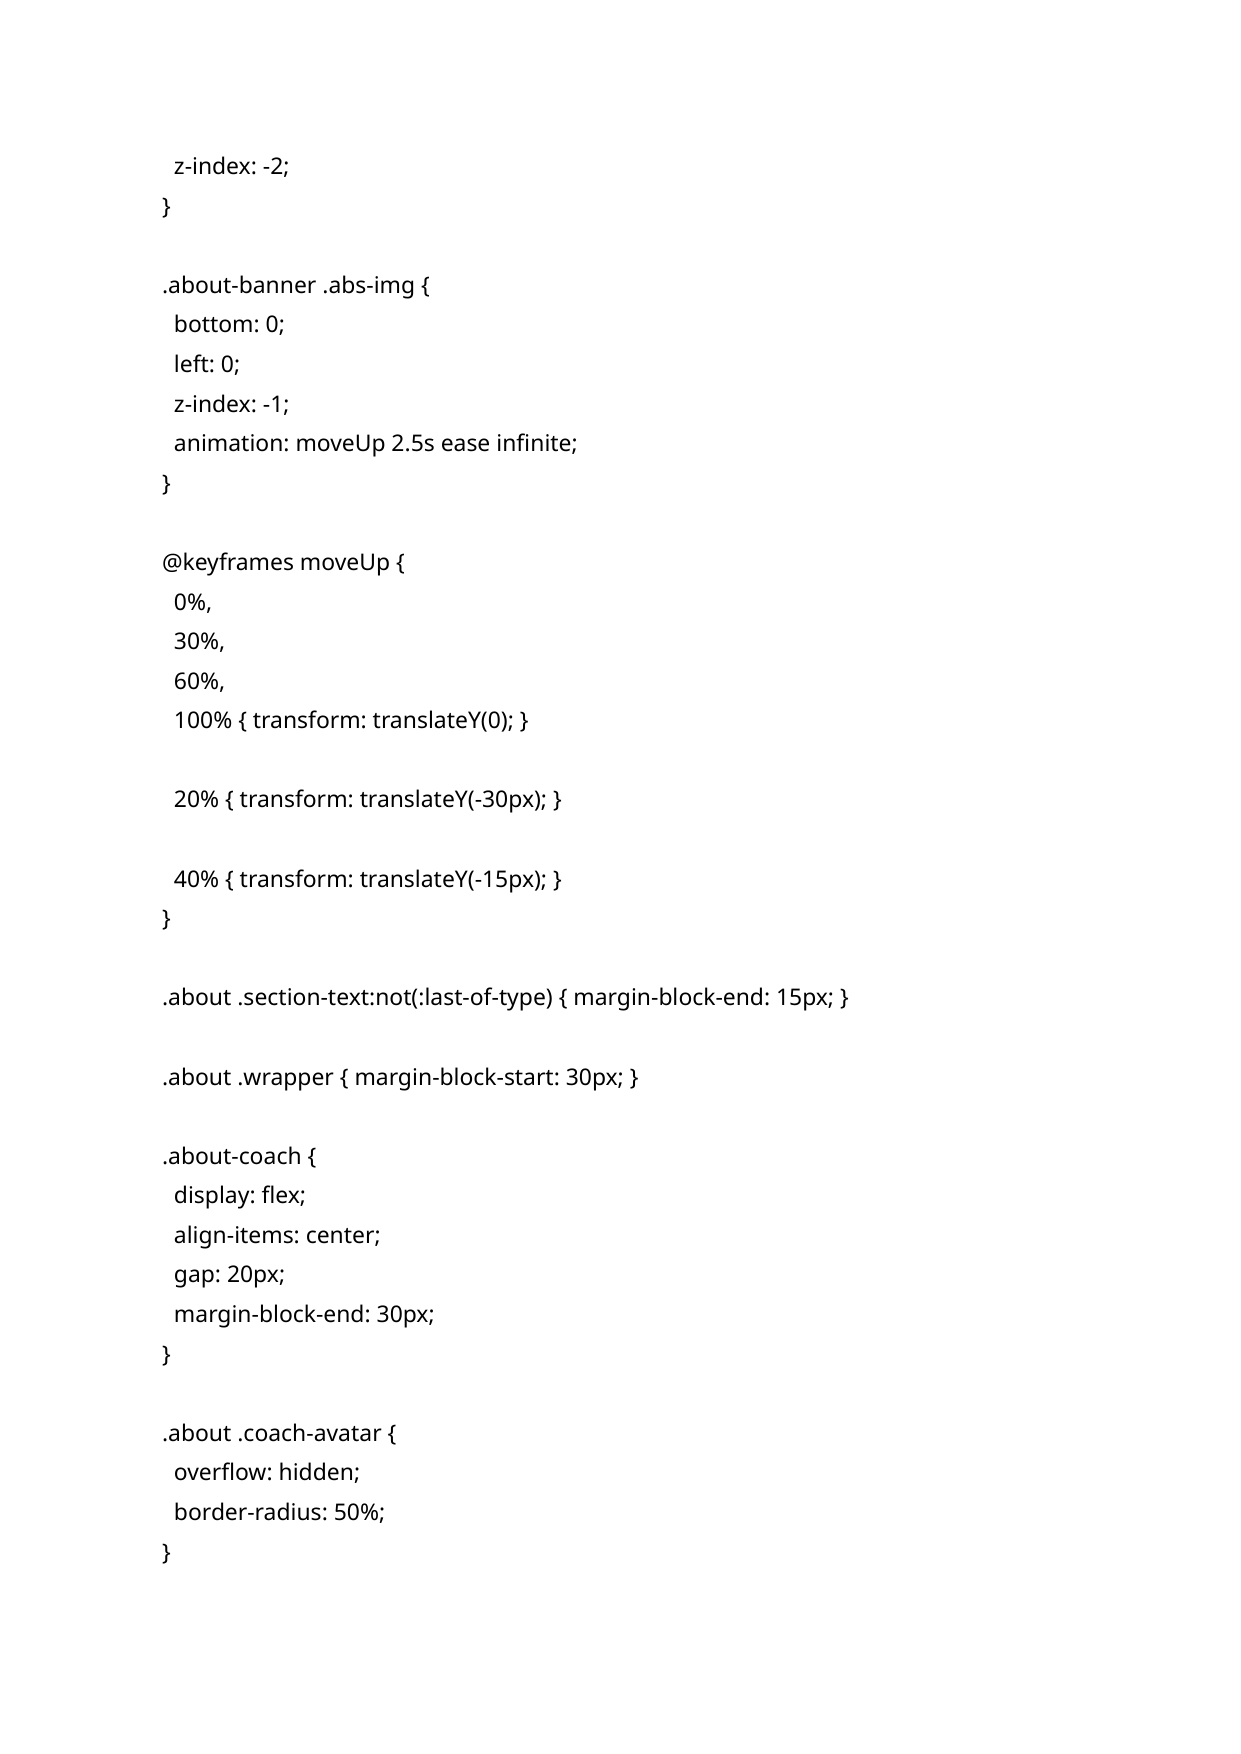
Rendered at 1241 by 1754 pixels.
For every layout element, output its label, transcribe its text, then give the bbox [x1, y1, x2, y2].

text margin-block-end: 30px; [150, 1298, 1090, 1329]
text overflow: hidden; [150, 1456, 1090, 1487]
text border-radius: 50%; [150, 1496, 1090, 1527]
text left: 0; [150, 348, 1090, 379]
text 40% { transform: translateY(-15px); } [150, 862, 1090, 894]
text .about-coach { [150, 1139, 1090, 1171]
text .about .wrapper { margin-block-start: 30px; } [150, 1060, 1090, 1092]
text } [150, 1535, 1090, 1567]
text gap: 20px; [150, 1258, 1090, 1289]
text z-index: -1; [150, 387, 1090, 419]
text @keyframes moveUp { [150, 546, 1090, 577]
text } [150, 902, 1090, 933]
text 0%, [150, 585, 1090, 617]
text .about .section-text:not(:last-of-type) { margin-block-end: 15px; } [150, 981, 1090, 1012]
text 30%, [150, 625, 1090, 656]
text } [150, 1337, 1090, 1369]
text } [150, 467, 1090, 498]
text } [150, 189, 1090, 221]
text animation: moveUp 2.5s ease infinite; [150, 427, 1090, 458]
text align-items: center; [150, 1219, 1090, 1250]
text .about-banner .abs-img { [150, 269, 1090, 300]
text 60%, [150, 664, 1090, 696]
text display: flex; [150, 1179, 1090, 1210]
text .about .coach-avatar { [150, 1417, 1090, 1448]
text 100% { transform: translateY(0); } [150, 704, 1090, 735]
text bottom: 0; [150, 308, 1090, 339]
text 20% { transform: translateY(-30px); } [150, 783, 1090, 814]
text z-index: -2; [150, 150, 1090, 181]
